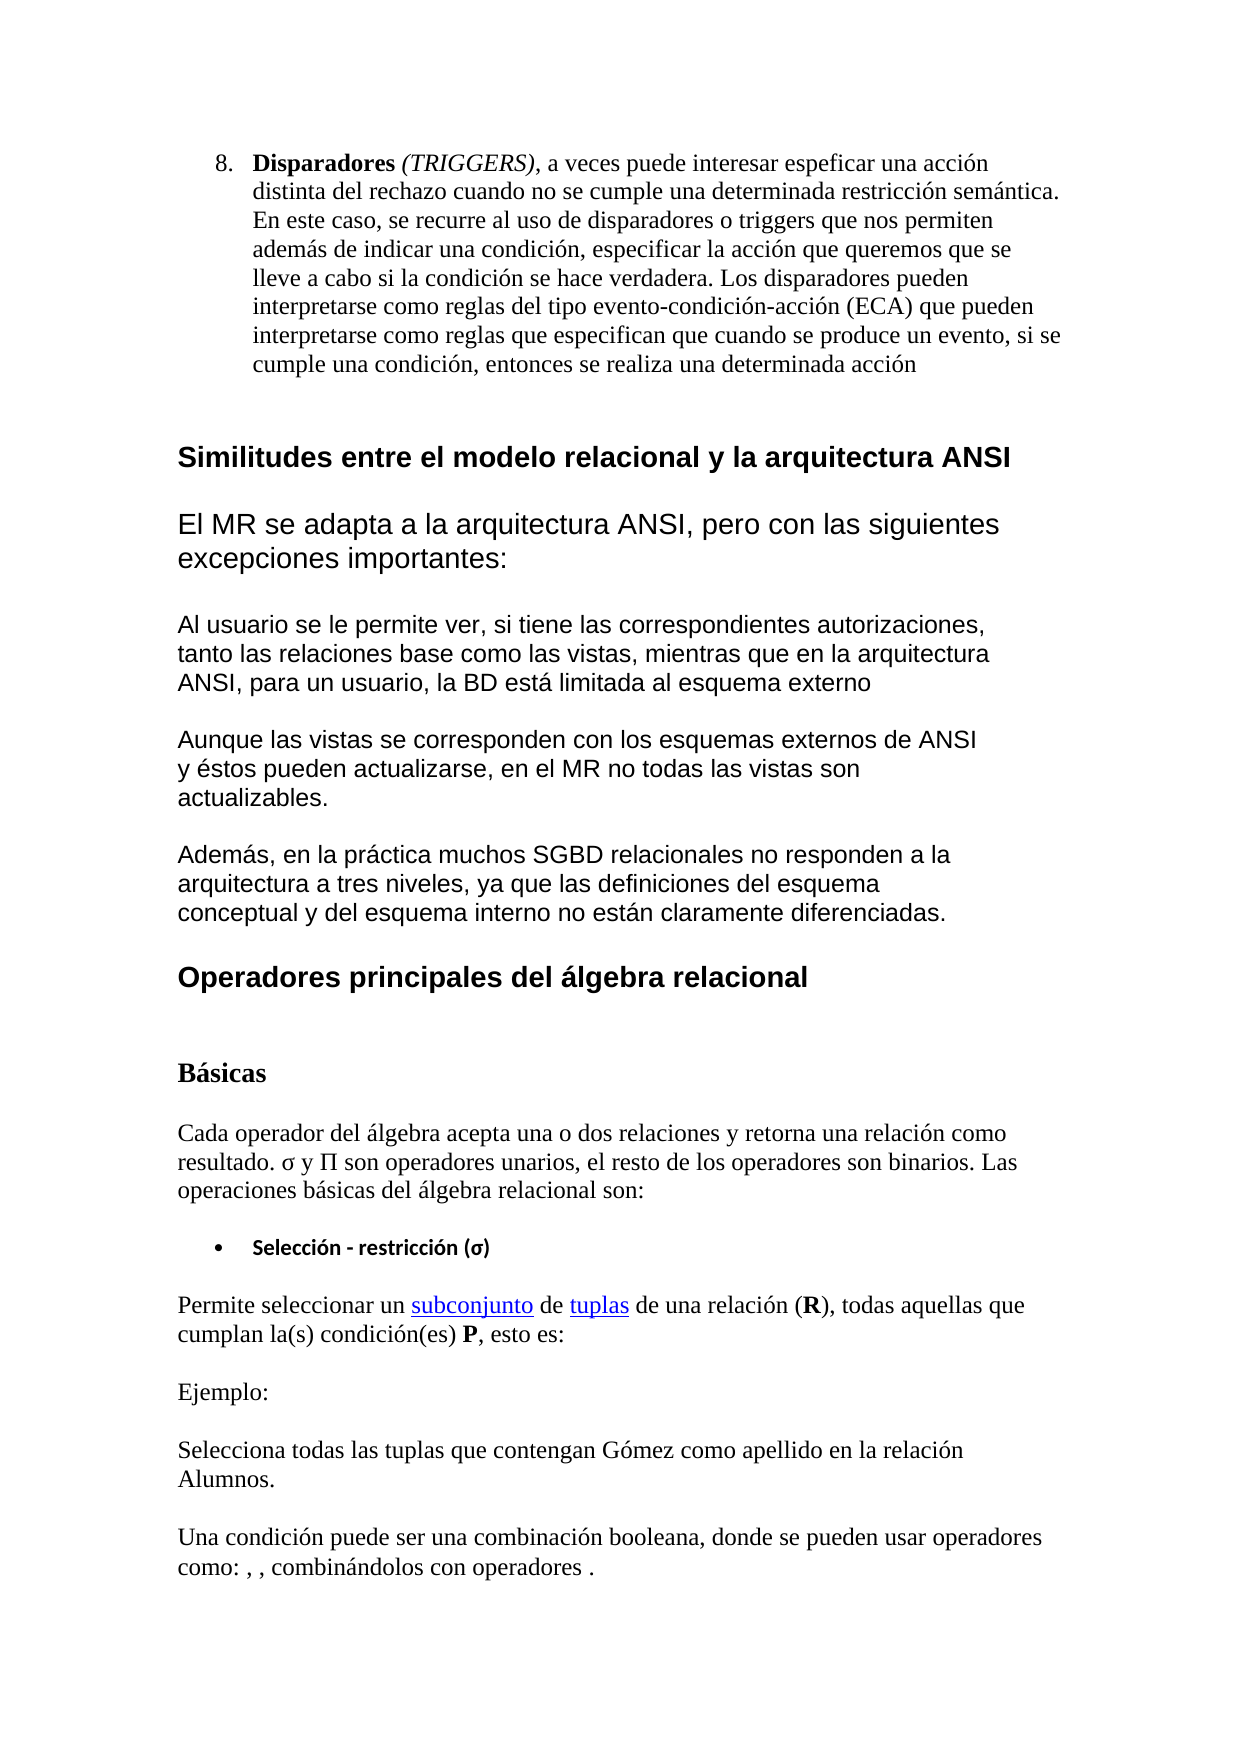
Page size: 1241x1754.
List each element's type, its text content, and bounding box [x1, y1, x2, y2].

text tanto las relaciones base como las vistas, mientras que en la arquitectura [177, 639, 1063, 668]
text conceptual y del esquema interno no están claramente diferenciadas. [177, 898, 1063, 927]
text Además, en la práctica muchos SGBD relacionales no responden a la [177, 840, 1063, 869]
text Cada operador del álgebra acepta una o dos relaciones y retorna una relación como resultado. σ y Π son operadores unarios, el resto de los operadores son binarios. Las operaciones básicas del álgebra relacional son: [177, 1118, 1063, 1204]
text Selecciona todas las tuplas que contengan Gómez como apellido en la relación Alumnos. [177, 1435, 1063, 1493]
list Selección - restricción (σ) [215, 1233, 1063, 1261]
text Ejemplo:σ A p e l l i d o = G o m e z ( A l u m n o s ) {\displaystyle \sigma _{Apellido=Gomez}(Alumnos)\!} [177, 1377, 1063, 1406]
text Al usuario se le permite ver, si tiene las correspondientes autorizaciones, [177, 610, 1063, 639]
text Similitudes entre el modelo relacional y la arquitectura ANSI [177, 440, 1063, 474]
text arquitectura a tres niveles, ya que las definiciones del esquema [177, 869, 1063, 898]
text Una condición puede ser una combinación booleana, donde se pueden usar operadores como: ∧ {\displaystyle \wedge } , ∨ {\displaystyle \vee } , combinándolos con operadores < , > , ≤ , ≥ , = , ≠ {\displaystyle <,>,\leq ,\geq ,=,\neq } . [177, 1522, 1063, 1581]
list Disparadores (TRIGGERS), a veces puede interesar espeficar una acción distinta del rechazo cuando no se cumple una determinada restricción semántica. En este caso, se recurre al uso de disparadores o triggers que nos permiten además de indicar una condición, especificar la acción que queremos que se lleve a cabo si la condición se hace verdadera. Los disparadores pueden interpretarse como reglas del tipo evento-condición-acción (ECA) que pueden interpretarse como reglas que especifican que cuando se produce un evento, si se cumple una condición, entonces se realiza una determinada acción [215, 148, 1063, 378]
text Aunque las vistas se corresponden con los esquemas externos de ANSI [177, 725, 1063, 754]
text excepciones importantes: [177, 541, 1063, 574]
text El MR se adapta a la arquitectura ANSI, pero con las siguientes [177, 507, 1063, 541]
text Operadores principales del álgebra relacional [177, 960, 1063, 994]
text actualizables. [177, 783, 1063, 812]
text y éstos pueden actualizarse, en el MR no todas las vistas son [177, 754, 1063, 783]
text ANSI, para un usuario, la BD está limitada al esquema externo [177, 668, 1063, 697]
subtitle Básicas [177, 1056, 1063, 1089]
text Permite seleccionar un subconjunto de tuplas de una relación (R), todas aquellas que cumplan la(s) condición(es) P, esto es: [177, 1291, 1063, 1348]
